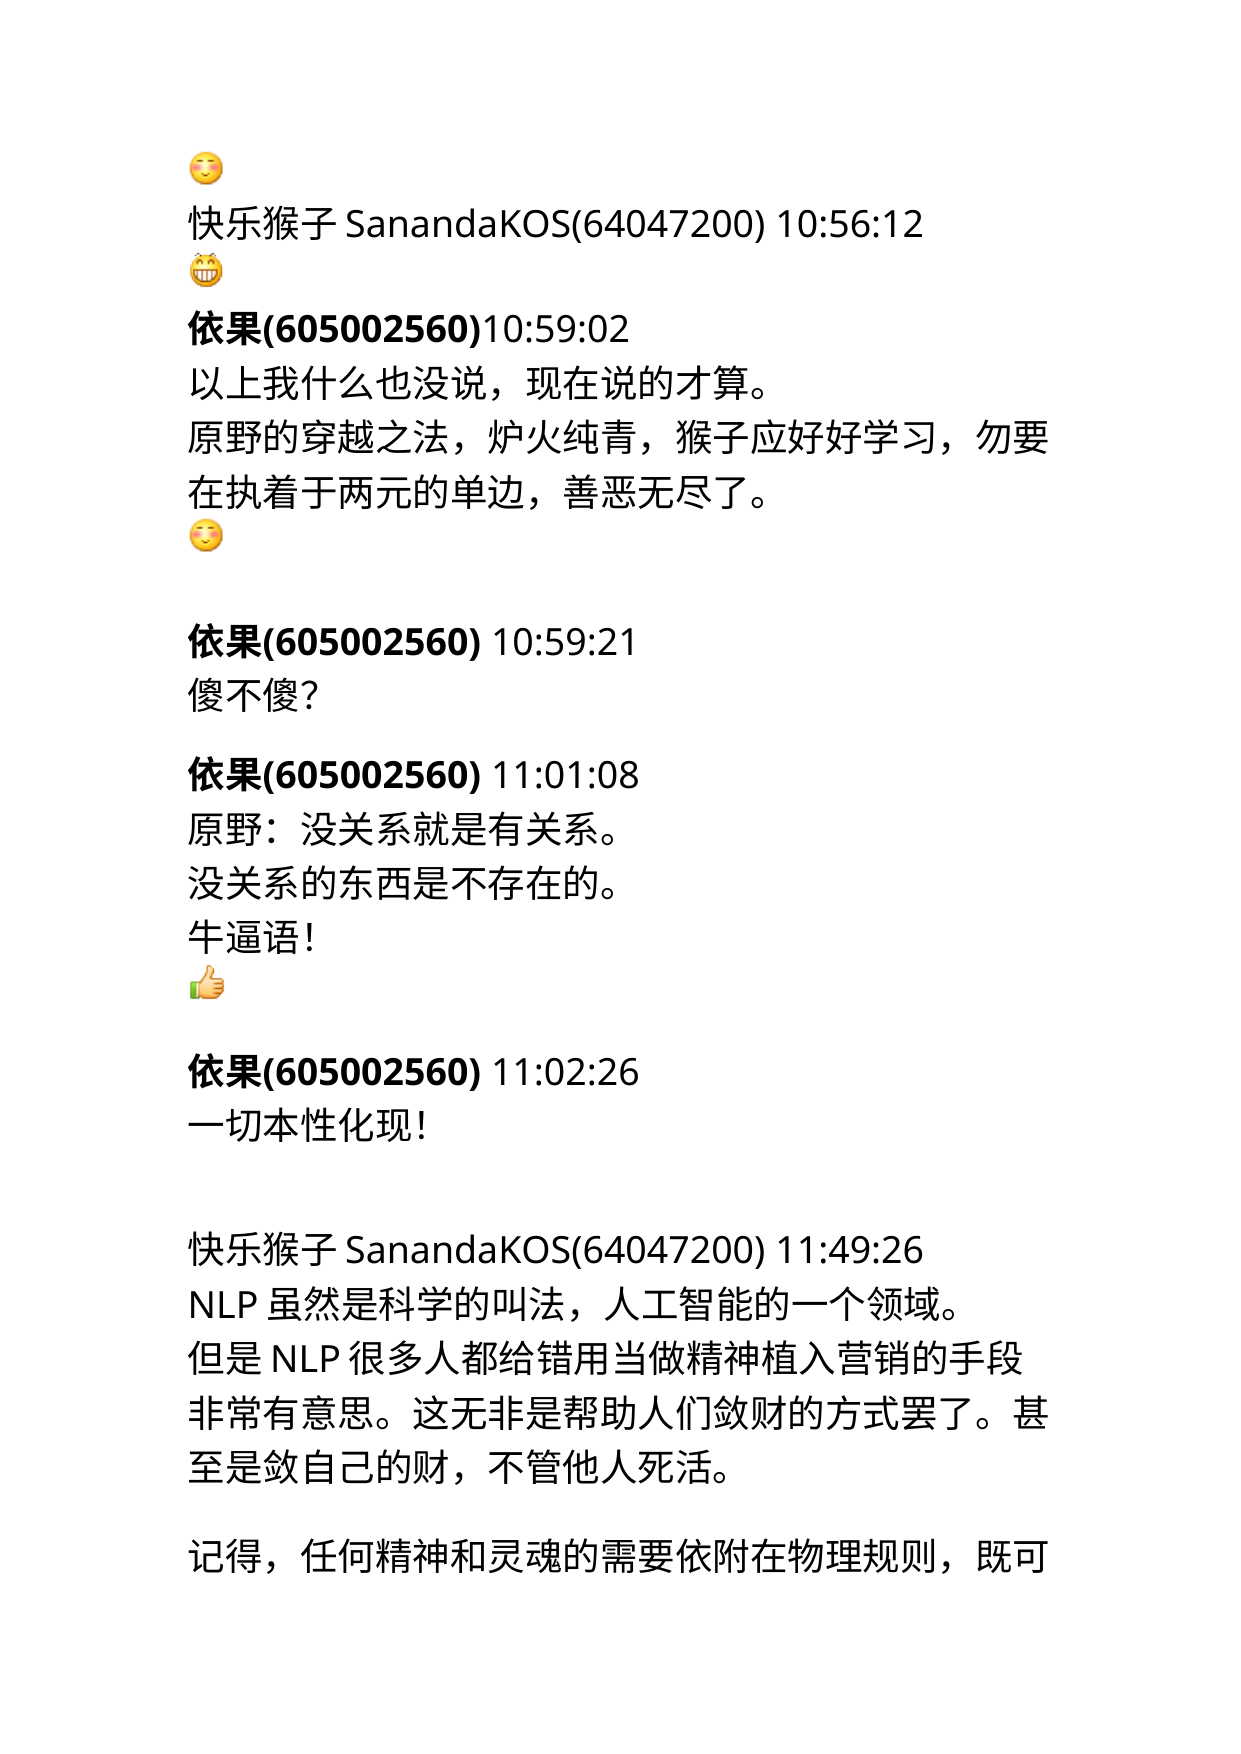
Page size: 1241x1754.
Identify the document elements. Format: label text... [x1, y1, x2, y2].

picture [187, 962, 226, 1001]
picture [187, 150, 226, 188]
text 以上我什么也没说，现在说的才算。 原野的穿越之法，炉火纯青，猴子应好好学习，勿要在执着于两元的单边，善恶无尽了。 依果(605002560) 10:59:21 傻不傻？ [187, 354, 1053, 720]
picture [187, 516, 226, 555]
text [187, 854, 1053, 1581]
picture [187, 251, 226, 289]
text 依果(605002560) 11:01:08 原野：没关系就是有关系。 [187, 745, 1053, 854]
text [187, 150, 1053, 354]
